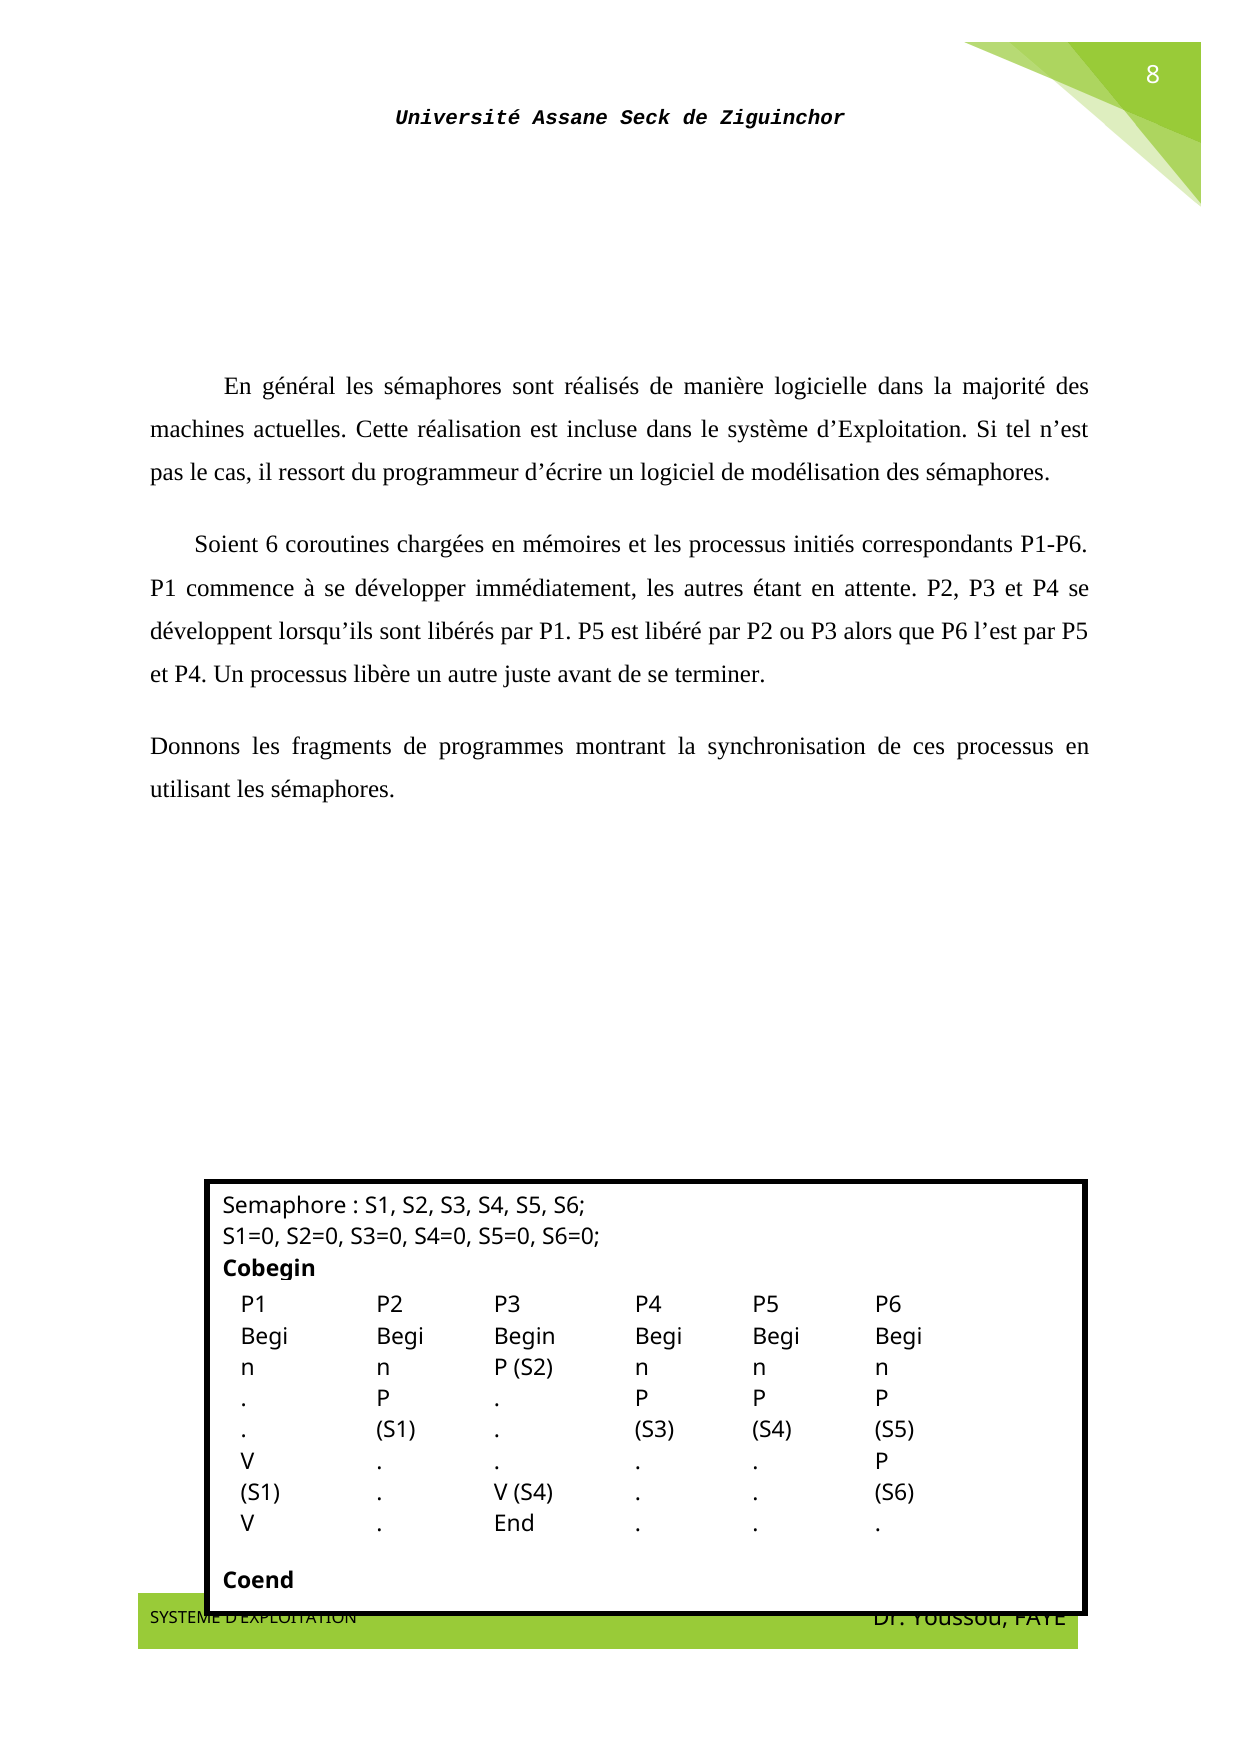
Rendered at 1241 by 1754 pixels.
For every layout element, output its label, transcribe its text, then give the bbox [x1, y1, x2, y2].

picture [963, 42, 1201, 207]
text En général les sémaphores sont réalisés de manière logicielle dans la majorité des machines actuelles. Cette réalisation est incluse dans le système d’Exploitation. Si tel n’est pas le cas, il ressort du programmeur d’écrire un logiciel de modélisation des sémaphores. [150, 371, 1090, 486]
text Soient 6 coroutines chargées en mémoires et les processus initiés correspondants P1-P6. P1 commence à se développer immédiatement, les autres étant en attente. P2, P3 et P4 se développent lorsqu’ils sont libérés par P1. P5 est libéré par P2 ou P3 alors que P6 l’est par P5 et P4. Un processus libère un autre juste avant de se terminer. [150, 529, 1090, 688]
text Donnons les fragments de programmes montrant la synchronisation de ces processus en utilisant les sémaphores. [150, 731, 1090, 803]
